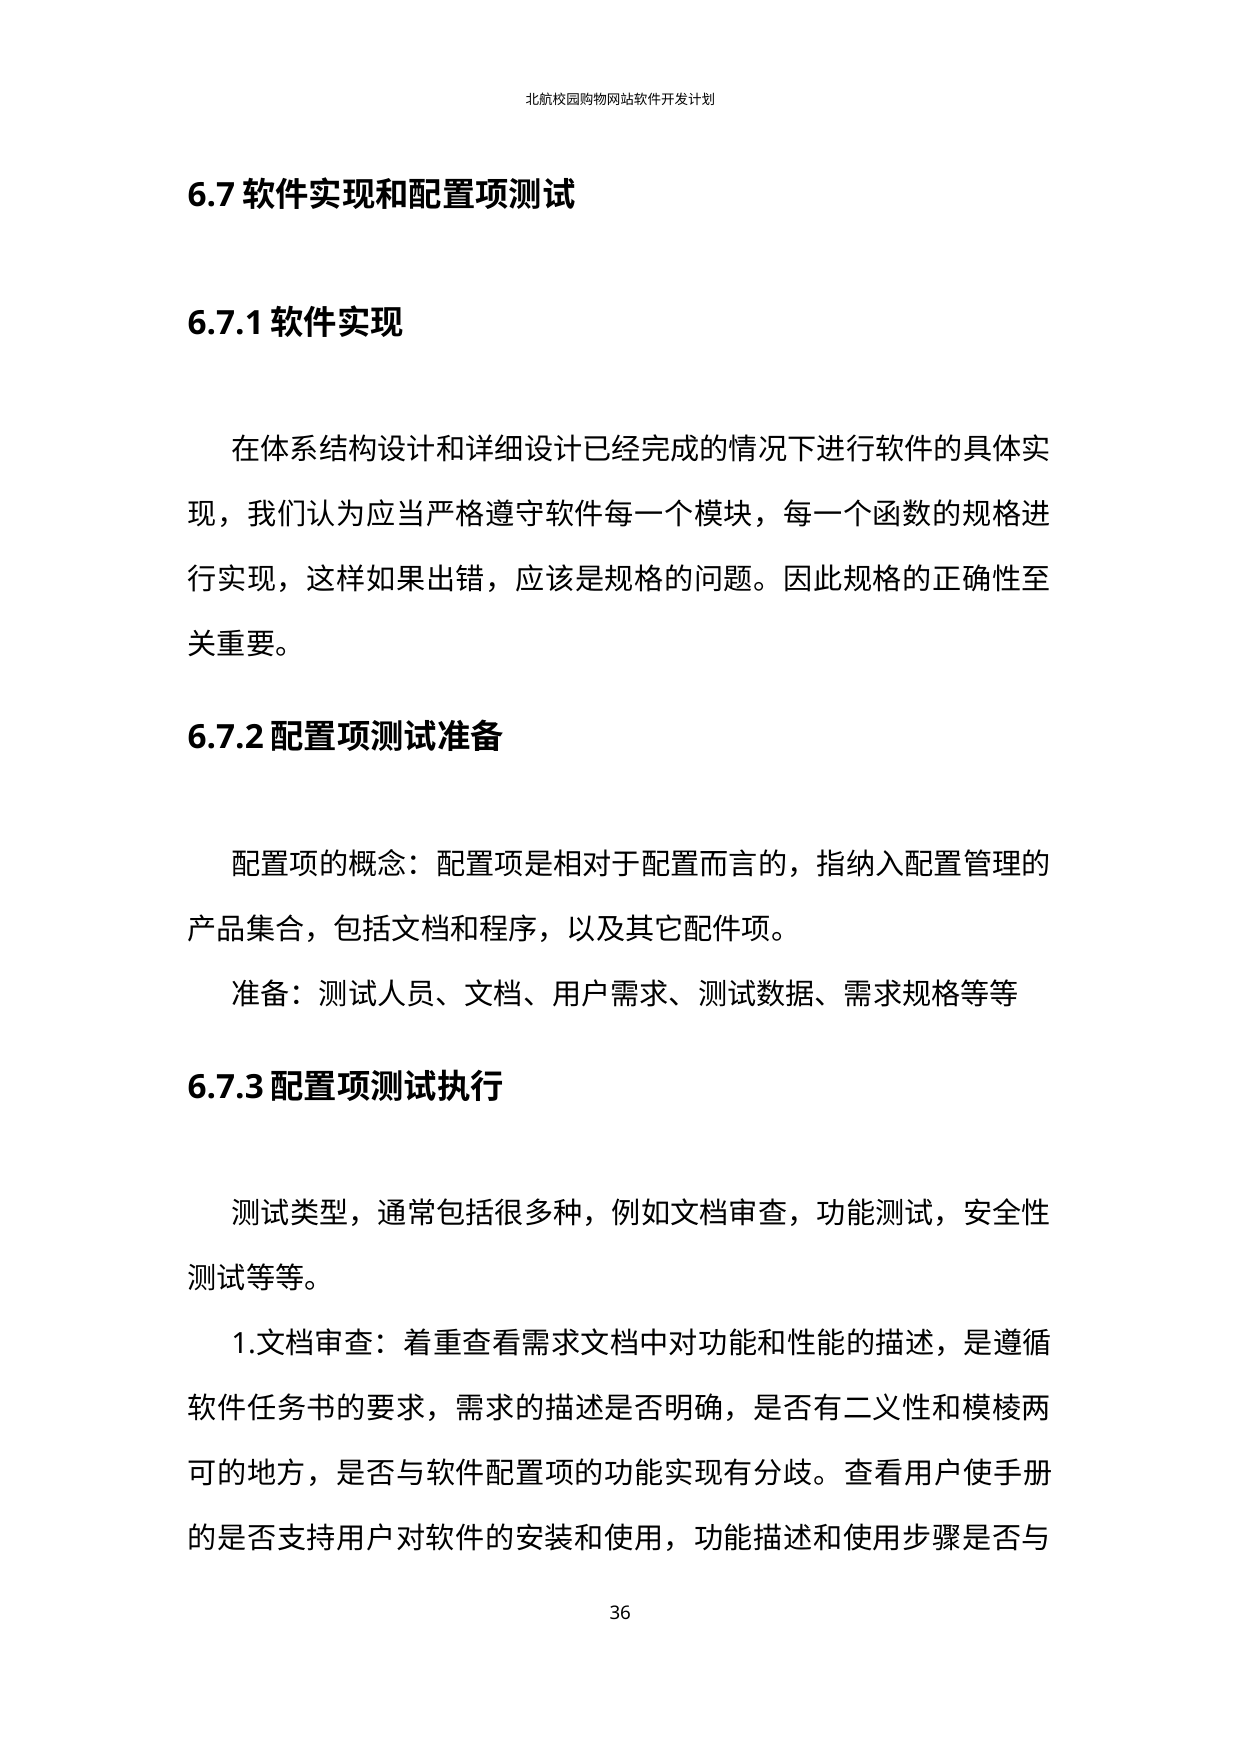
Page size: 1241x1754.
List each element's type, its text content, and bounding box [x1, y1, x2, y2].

subtitle 6.7.2配置项测试准备 [187, 702, 1053, 767]
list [187, 1308, 1053, 1568]
text 准备：测试人员、文档、用户需求、测试数据、需求规格等等 [187, 959, 1053, 1024]
text 在体系结构设计和详细设计已经完成的情况下进行软件的具体实现，我们认为应当严格遵守软件每一个模块，每一个函数的规格进行实现，这样如果出错，应该是规格的问题。因此规格的正确性至关重要。 [187, 414, 1053, 674]
subtitle 6.7软件实现和配置项测试 [187, 160, 1053, 225]
text 配置项的概念：配置项是相对于配置而言的，指纳入配置管理的产品集合，包括文档和程序，以及其它配件项。 [187, 829, 1053, 959]
subtitle 6.7.3配置项测试执行 [187, 1051, 1053, 1116]
subtitle 6.7.1软件实现 [187, 287, 1053, 352]
text 测试类型，通常包括很多种，例如文档审查，功能测试，安全性测试等等。 [187, 1178, 1053, 1308]
